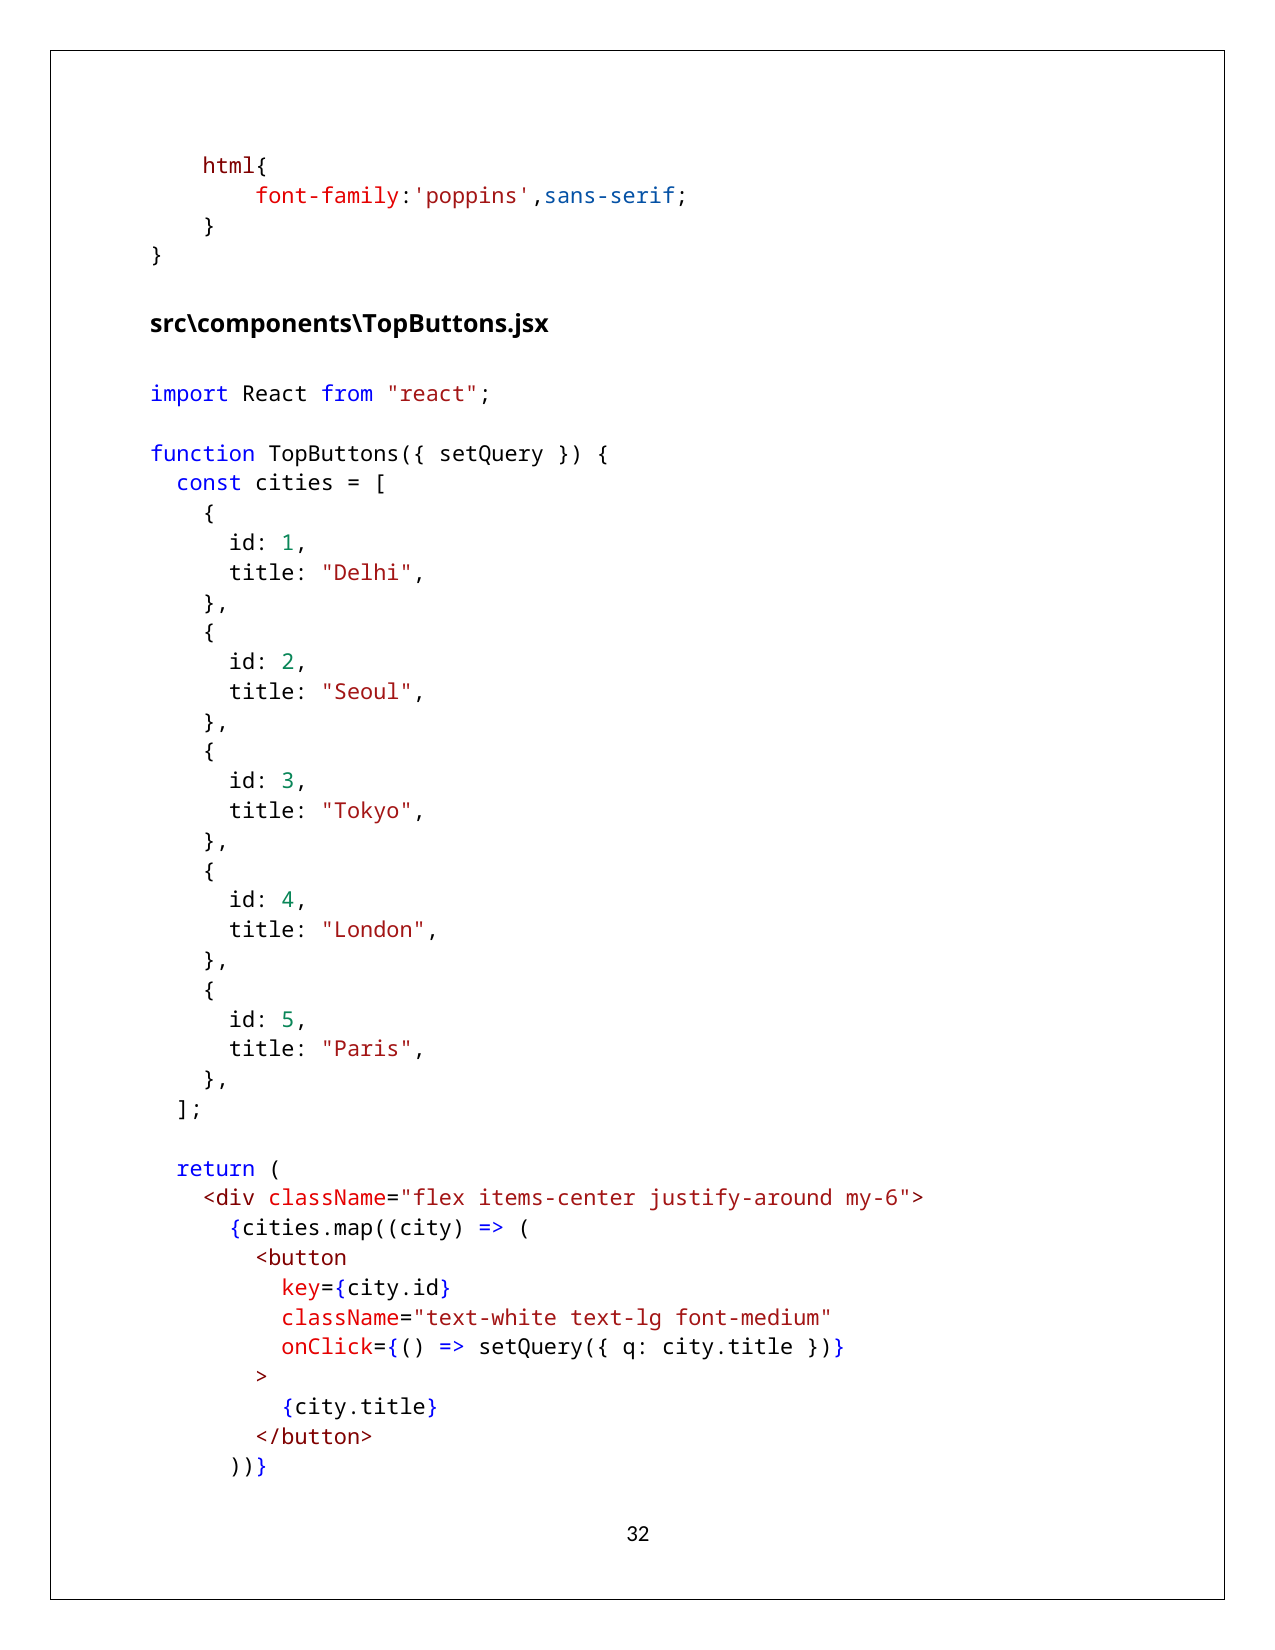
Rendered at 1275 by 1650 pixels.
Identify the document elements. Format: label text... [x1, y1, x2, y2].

text </button> [150, 1421, 1125, 1450]
text const cities = [ [150, 467, 1125, 497]
text {cities.map((city) => ( [150, 1212, 1125, 1242]
text { [150, 497, 1125, 527]
text font-family:'poppins',sans-serif; [150, 180, 1125, 209]
text return ( [150, 1152, 1125, 1182]
text className="text-white text-lg font-medium" [150, 1301, 1125, 1331]
text title: "Delhi", [150, 557, 1125, 586]
text onClick={() => setQuery({ q: city.title })} [150, 1331, 1125, 1361]
text id: 3, [150, 765, 1125, 795]
text }, [150, 706, 1125, 735]
text }, [150, 944, 1125, 974]
text }, [150, 825, 1125, 854]
text src\components\TopButtons.jsx [150, 305, 924, 339]
text id: 5, [150, 1003, 1125, 1033]
text } [150, 239, 1125, 269]
text html{ [150, 150, 1125, 180]
text > [150, 1361, 1125, 1391]
text ]; [150, 1093, 1125, 1123]
text id: 2, [150, 646, 1125, 676]
text { [150, 616, 1125, 646]
text function TopButtons({ setQuery }) { [150, 437, 1125, 467]
text title: "Seoul", [150, 676, 1125, 706]
text { [150, 974, 1125, 1003]
text title: "London", [150, 914, 1125, 944]
text ))} [150, 1450, 1125, 1480]
text id: 4, [150, 884, 1125, 914]
text <button [150, 1242, 1125, 1272]
text key={city.id} [150, 1272, 1125, 1301]
text id: 1, [150, 527, 1125, 557]
text }, [150, 586, 1125, 616]
text }, [150, 1063, 1125, 1093]
text { [150, 854, 1125, 884]
text <div className="flex items-center justify-around my-6"> [150, 1182, 1125, 1212]
text title: "Paris", [150, 1033, 1125, 1063]
text import React from "react"; [150, 378, 1125, 408]
text {city.title} [150, 1391, 1125, 1421]
text title: "Tokyo", [150, 795, 1125, 825]
text } [150, 209, 1125, 239]
text { [150, 735, 1125, 765]
